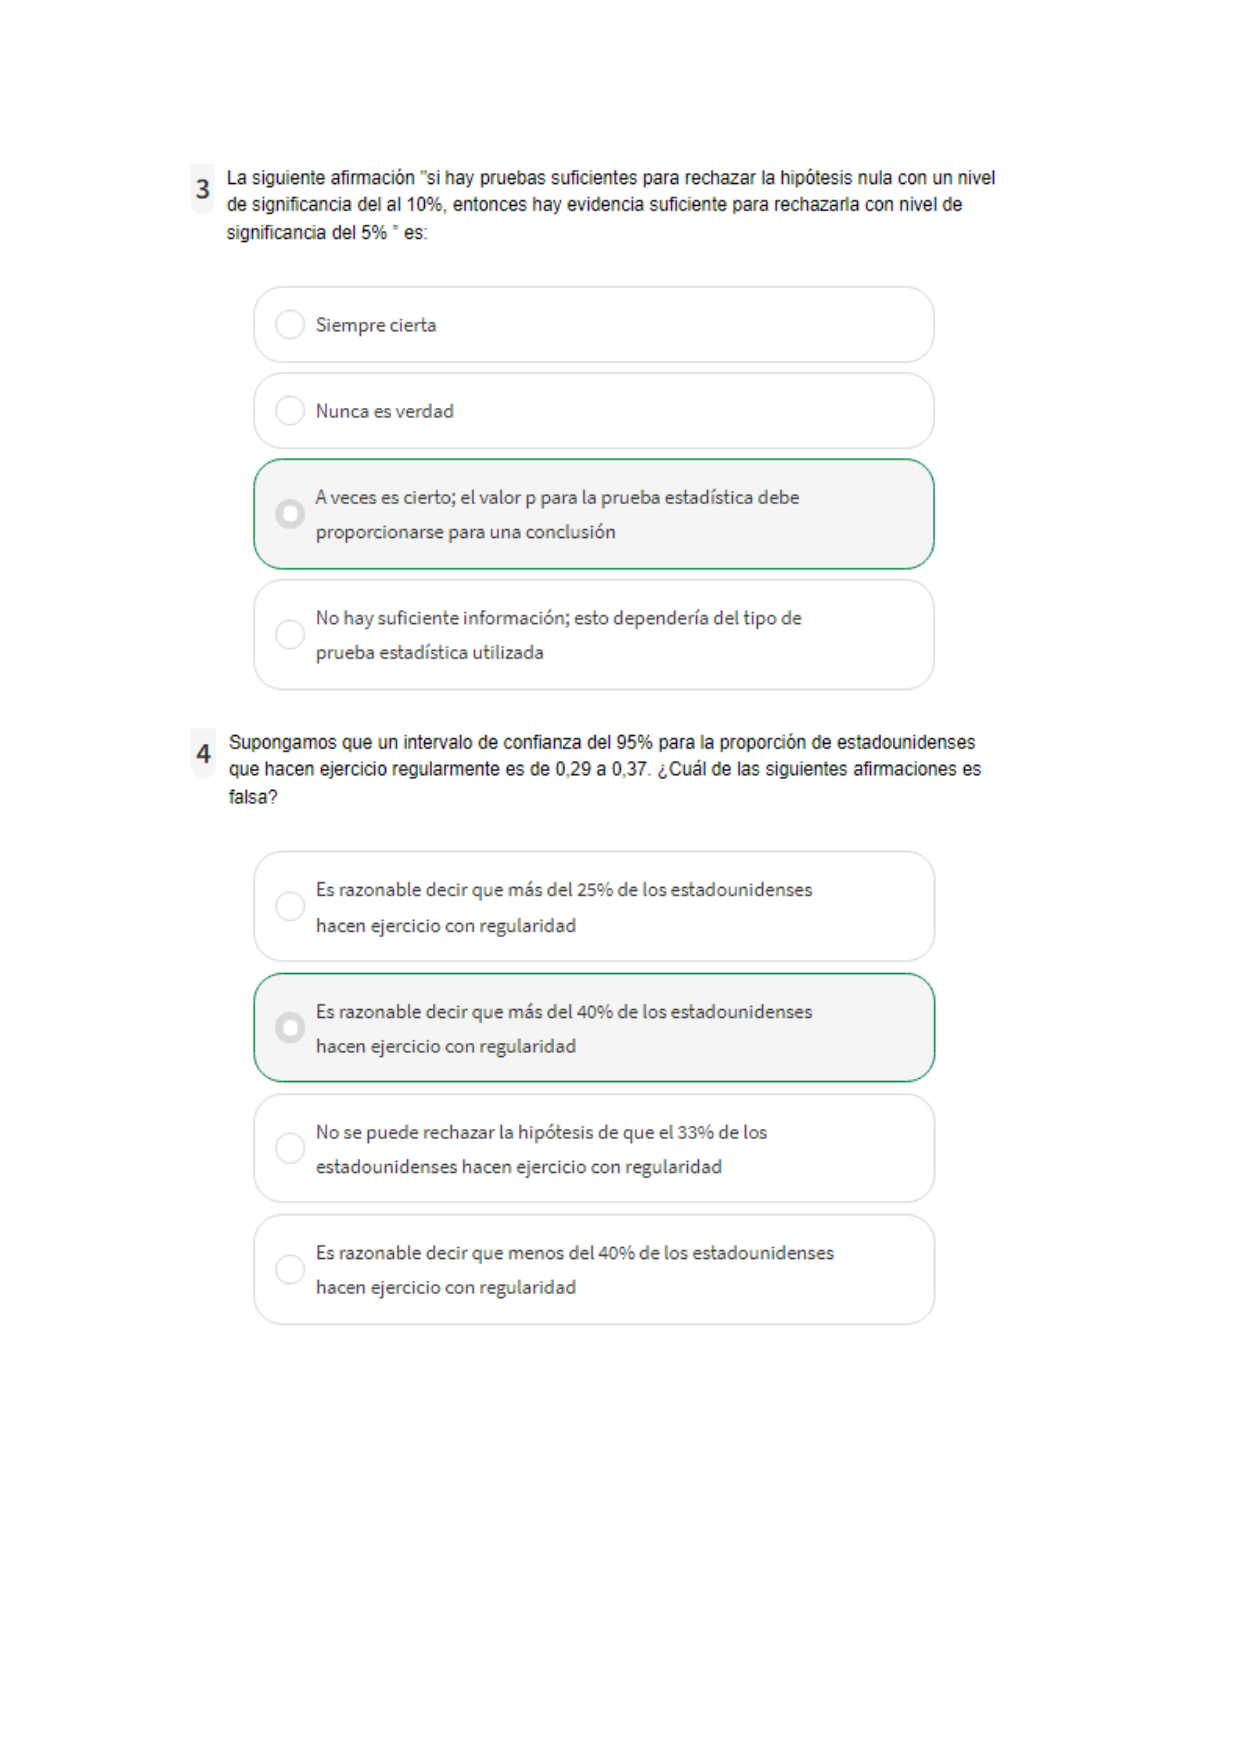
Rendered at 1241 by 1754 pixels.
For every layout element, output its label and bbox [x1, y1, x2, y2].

picture [177, 721, 1014, 1330]
picture [177, 147, 1018, 703]
